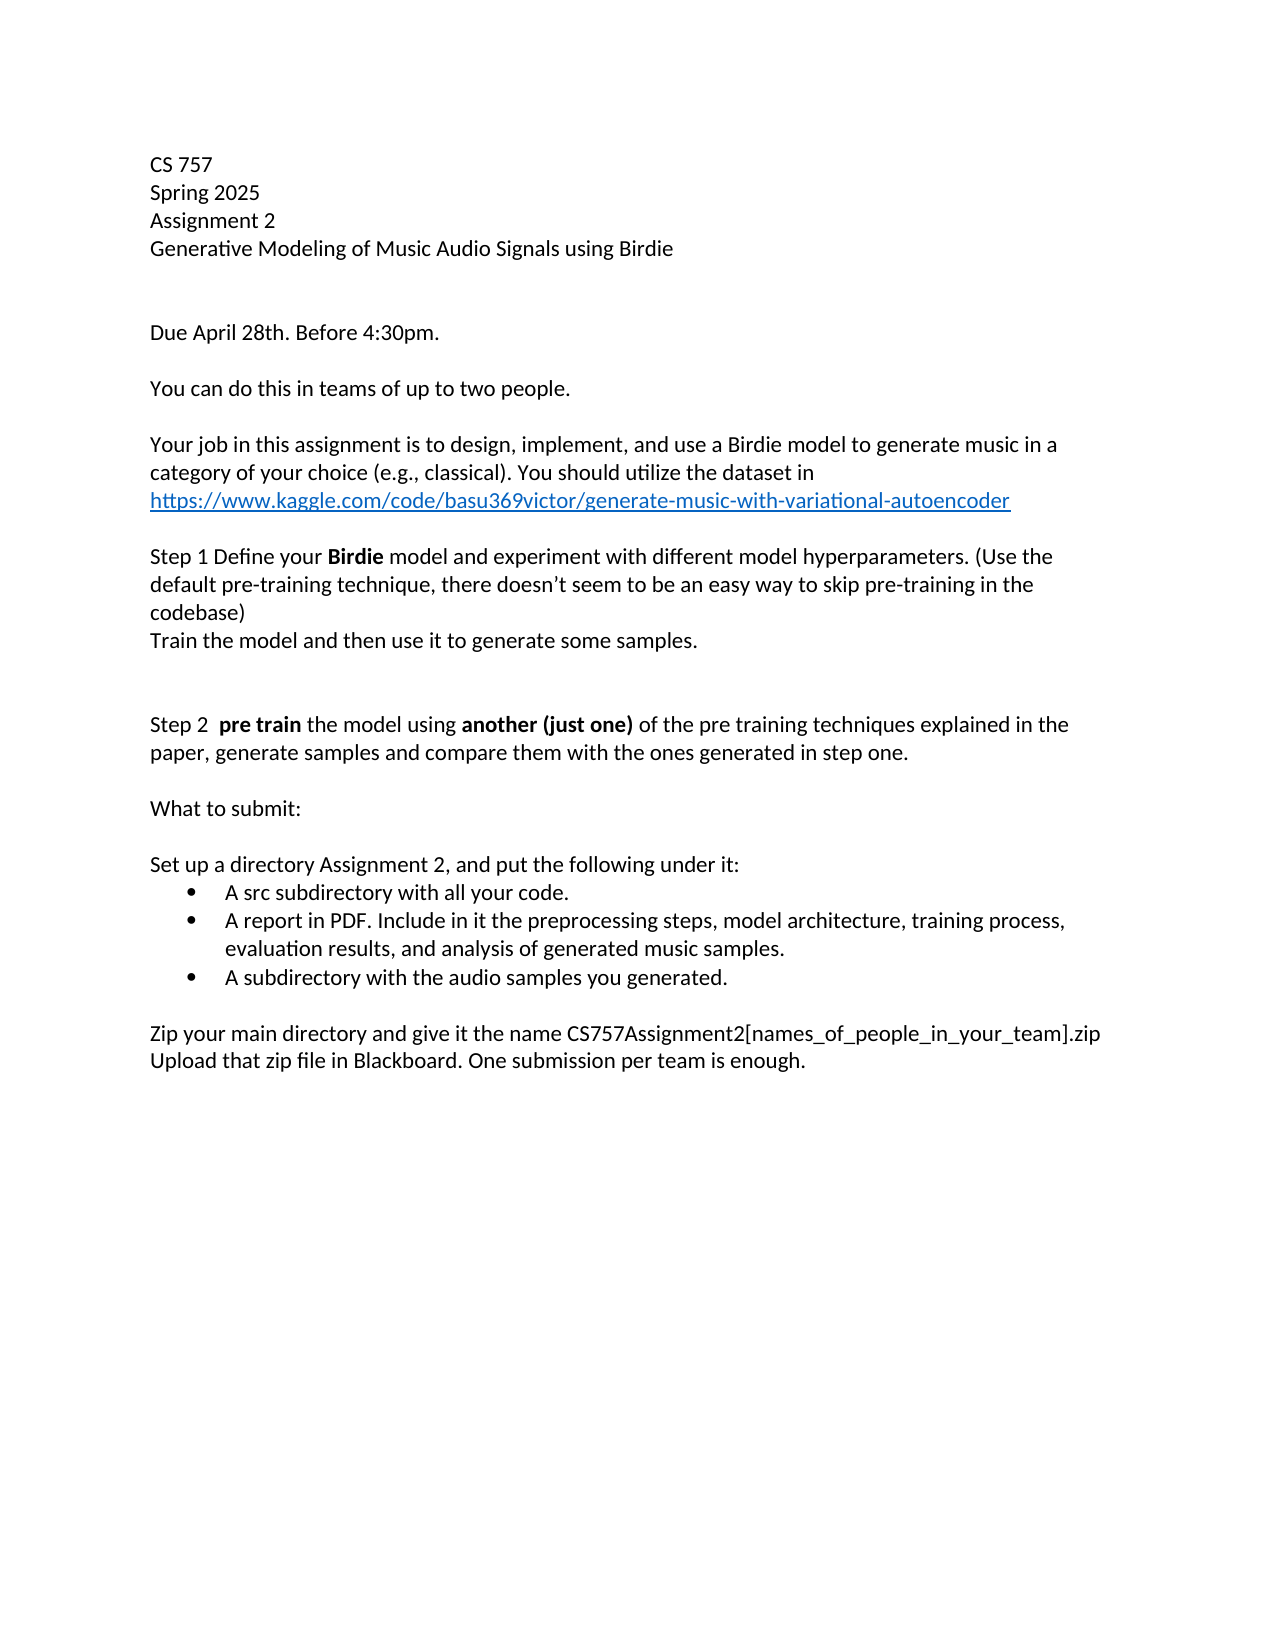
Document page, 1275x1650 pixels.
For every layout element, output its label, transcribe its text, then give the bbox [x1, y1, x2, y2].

text Spring 2025 [150, 178, 1125, 206]
text CS 757 [150, 150, 1125, 178]
list A subdirectory with the audio samples you generated. [187, 963, 1125, 991]
text Train the model and then use it to generate some samples. [150, 626, 1125, 654]
text Zip your main directory and give it the name CS757Assignment2[names_of_people_in_your_team].zip [150, 1019, 1125, 1047]
text What to submit: [150, 794, 1125, 822]
text Upload that zip file in Blackboard. One submission per team is enough. [150, 1047, 1125, 1075]
text Set up a directory Assignment 2, and put the following under it: [150, 851, 1125, 878]
text Your job in this assignment is to design, implement, and use a Birdie model to generate music in a category of your choice (e.g., classical). You should utilize the dataset in https://www.kaggle.com/code/basu369victor/generate-music-with-variational-autoencoder [150, 430, 1125, 514]
text You can do this in teams of up to two people. [150, 374, 1125, 402]
text Step 1 Define your Birdie model and experiment with different model hyperparameters. (Use the default pre-training technique, there doesn’t seem to be an easy way to skip pre-training in the codebase) [150, 542, 1125, 626]
text Assignment 2 [150, 206, 1125, 234]
text Generative Modeling of Music Audio Signals using Birdie [150, 234, 1125, 262]
list A src subdirectory with all your code. [187, 878, 1125, 907]
list A report in PDF. Include in it the preprocessing steps, model architecture, training process, evaluation results, and analysis of generated music samples. [187, 907, 1125, 963]
text Step 2 pre train the model using another (just one) of the pre training techniques explained in the paper, generate samples and compare them with the ones generated in step one. [150, 710, 1125, 766]
text Due April 28th. Before 4:30pm. [150, 318, 1125, 346]
